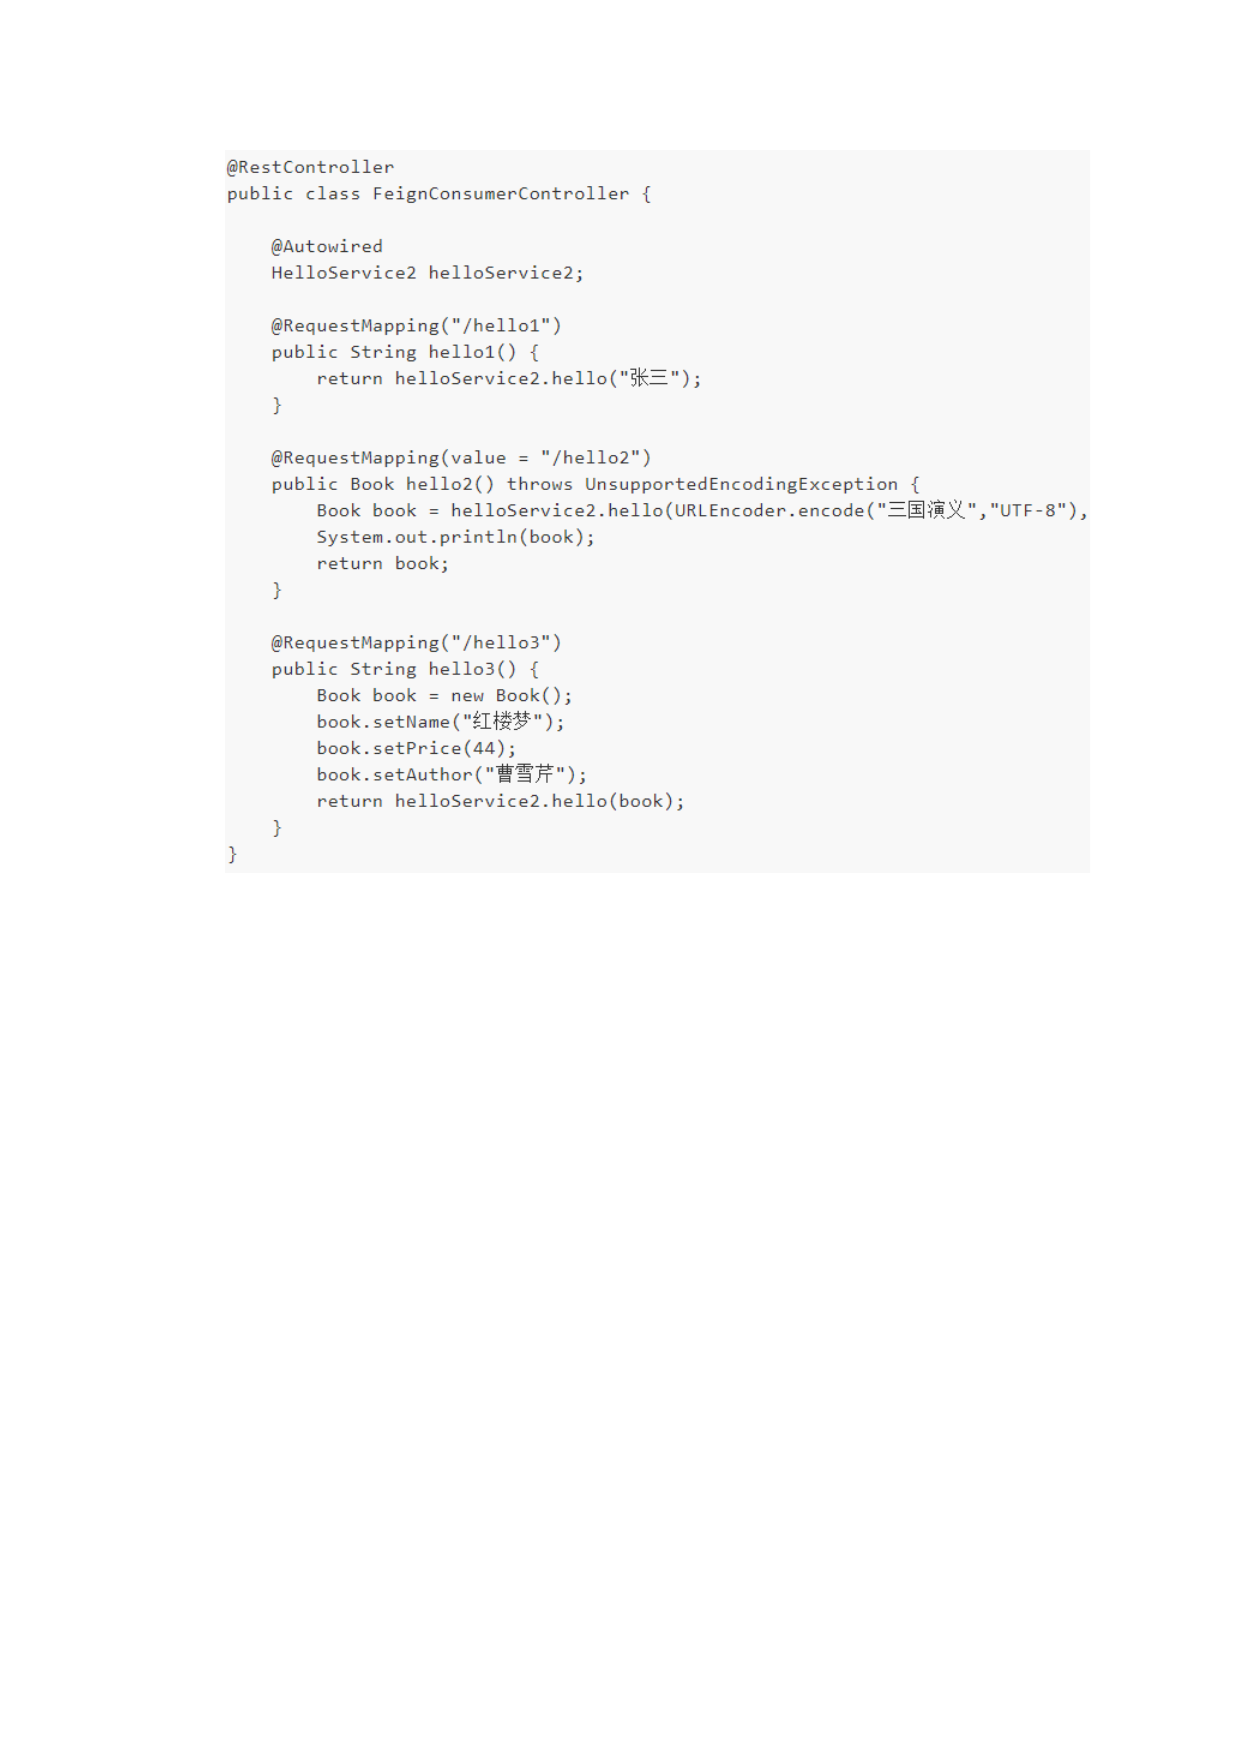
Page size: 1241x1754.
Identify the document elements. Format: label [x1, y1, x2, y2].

picture [225, 150, 1091, 873]
